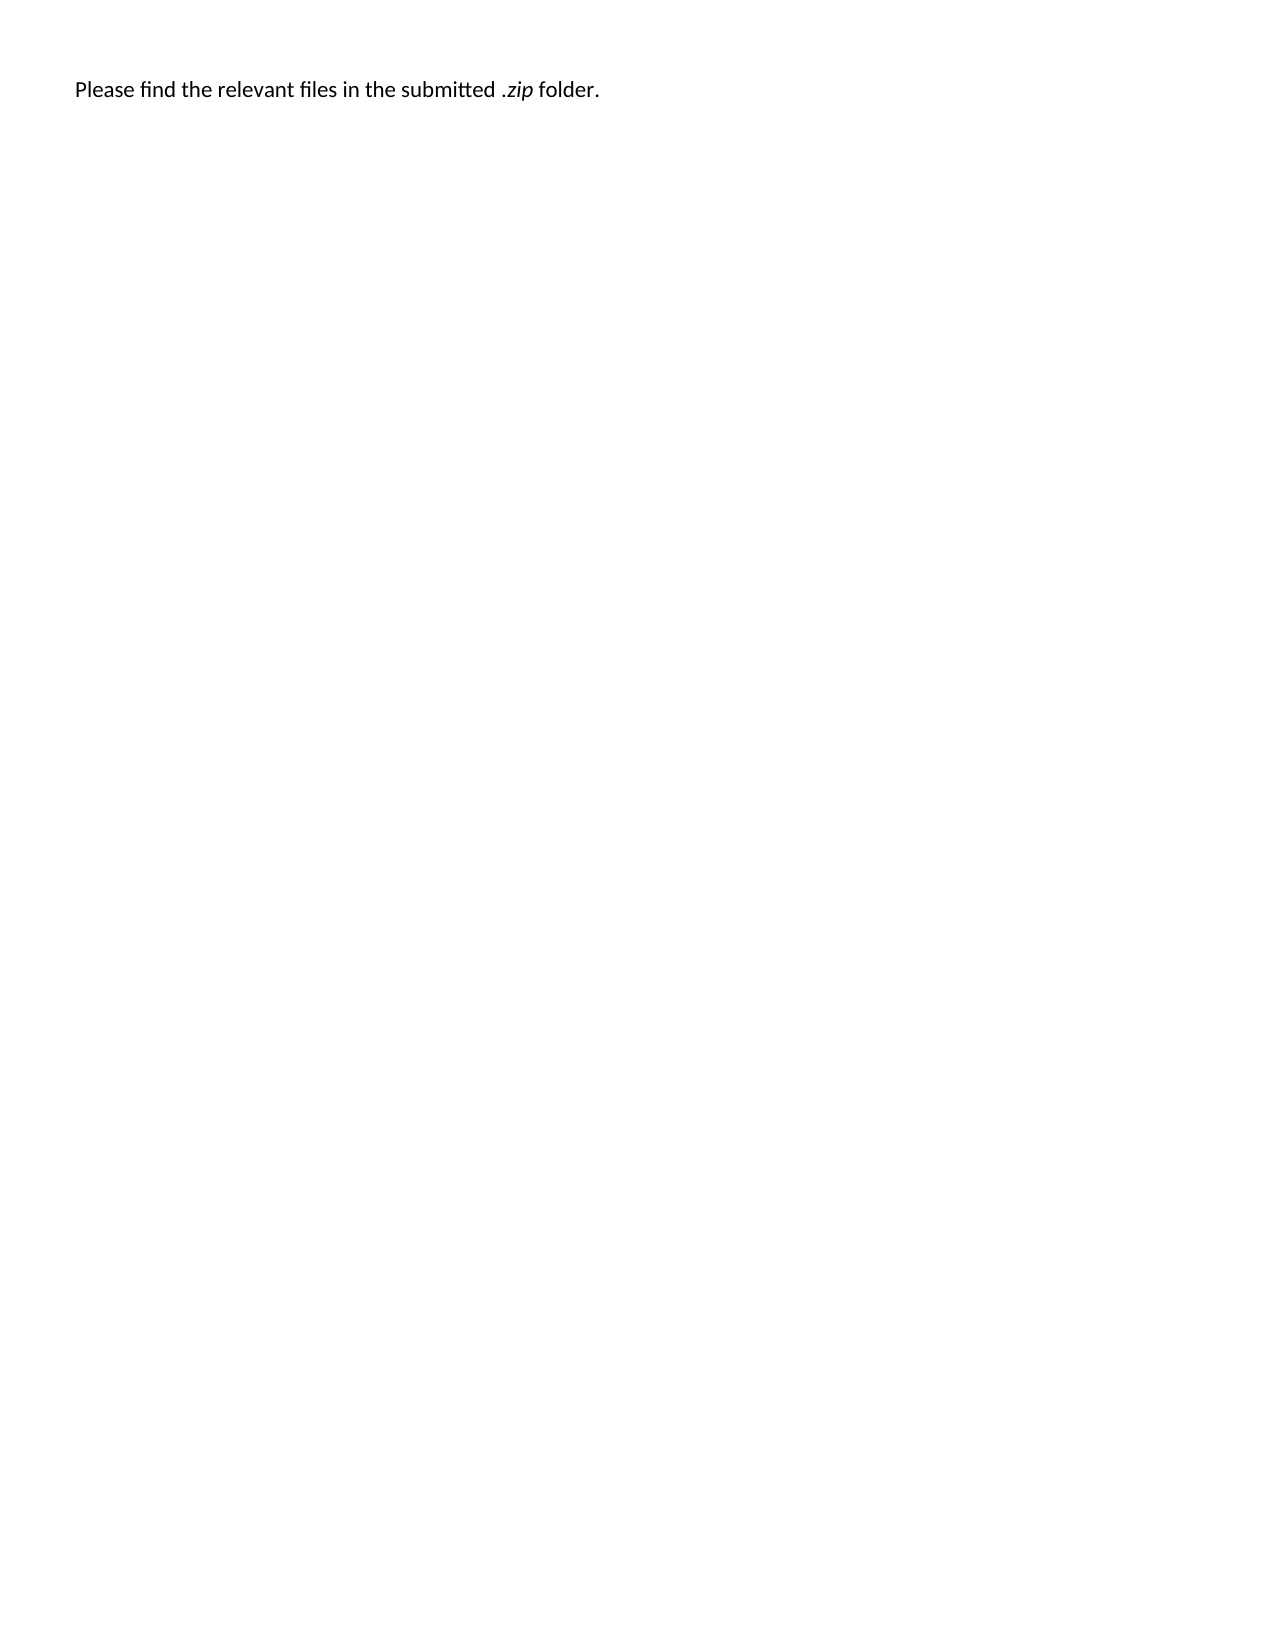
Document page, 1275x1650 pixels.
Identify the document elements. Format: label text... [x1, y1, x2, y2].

text Please find the relevant files in the submitted .zip folder. [75, 75, 1200, 103]
